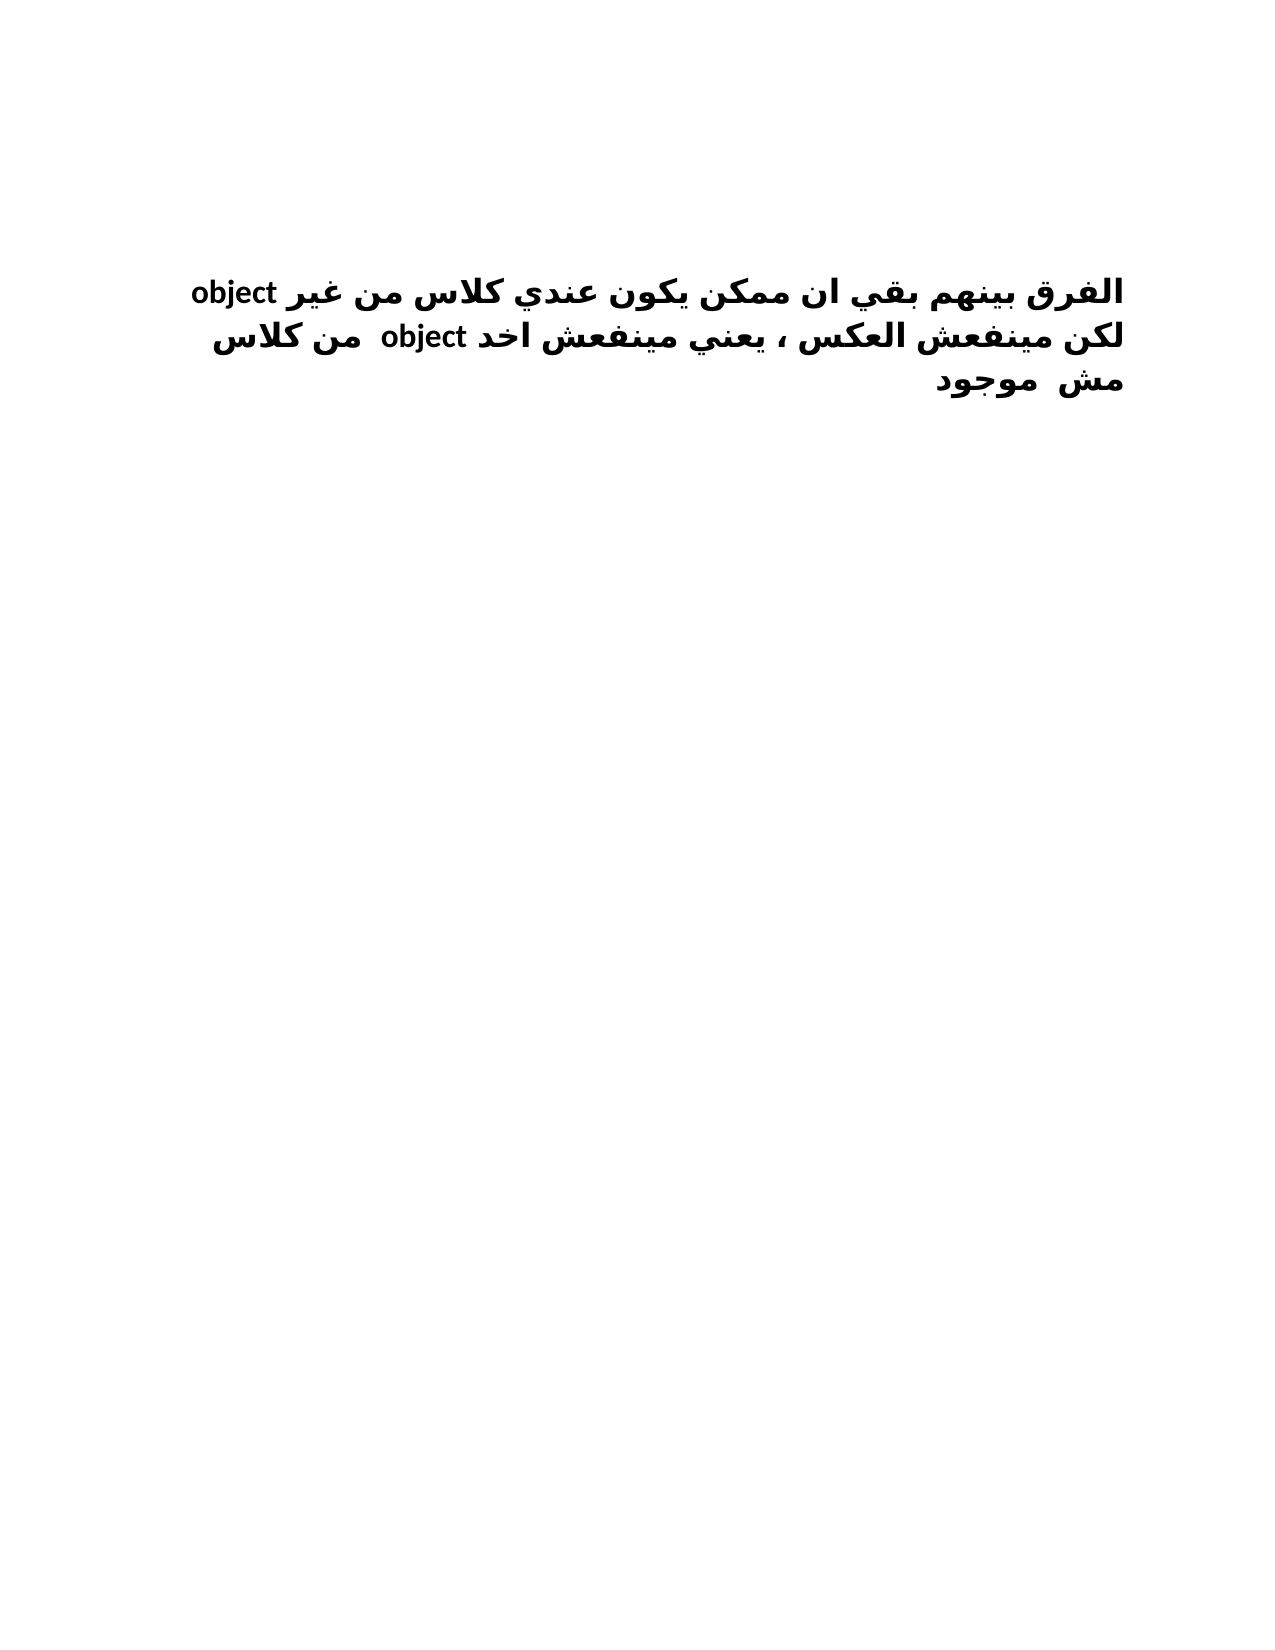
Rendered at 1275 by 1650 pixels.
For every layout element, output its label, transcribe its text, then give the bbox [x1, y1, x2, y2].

text الفرق بينهم بقي ان ممكن يكون عندي كلاس من غير object لكن مينفعش العكس ، يعني مينفعش اخد object من كلاس مش موجود [150, 271, 1125, 397]
